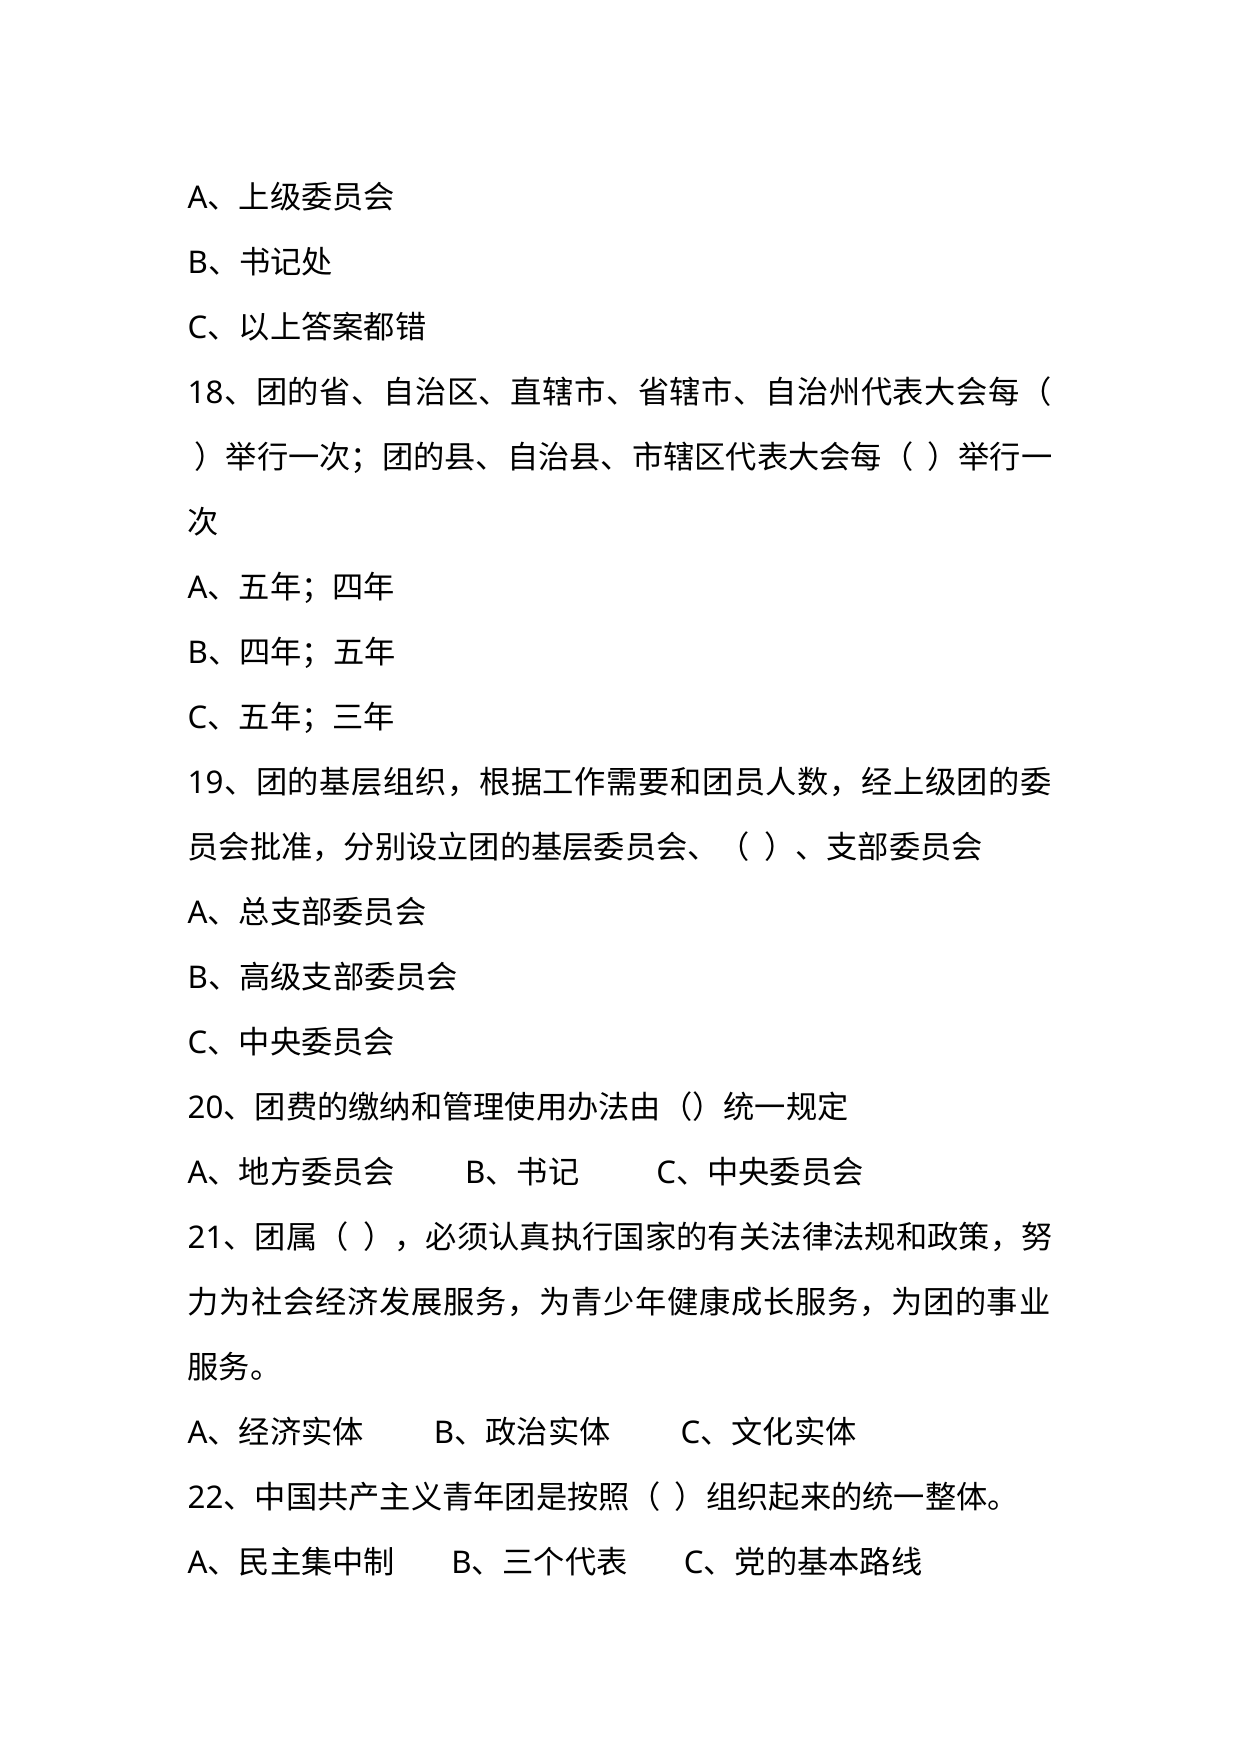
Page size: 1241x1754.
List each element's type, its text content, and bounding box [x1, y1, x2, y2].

text 22、中国共产主义青年团是按照（ ）组织起来的统一整体。 [187, 1462, 1053, 1527]
text B、书记处 [187, 227, 1053, 292]
text B、高级支部委员会 [187, 942, 1053, 1007]
text A、经济实体 B、政治实体 C、文化实体 [187, 1397, 1053, 1462]
text C、五年；三年 [187, 682, 1053, 747]
text 21、团属（ ），必须认真执行国家的有关法律法规和政策，努力为社会经济发展服务，为青少年健康成长服务，为团的事业服务。 [187, 1202, 1053, 1397]
text A、上级委员会 [187, 162, 1053, 227]
text A、民主集中制 B、三个代表 C、党的基本路线 [187, 1527, 1053, 1592]
text A、地方委员会 B、书记 C、中央委员会 [187, 1137, 1053, 1202]
text C、中央委员会 [187, 1007, 1053, 1072]
text C、以上答案都错 [187, 292, 1053, 357]
text B、四年；五年 [187, 617, 1053, 682]
text 20、团费的缴纳和管理使用办法由（）统一规定 [187, 1072, 1053, 1137]
text A、五年；四年 [187, 552, 1053, 617]
text 19、团的基层组织，根据工作需要和团员人数，经上级团的委员会批准，分别设立团的基层委员会、（ ）、支部委员会 [187, 747, 1053, 877]
text 18、团的省、自治区、直辖市、省辖市、自治州代表大会每（ ）举行一次；团的县、自治县、市辖区代表大会每（ ）举行一次 [187, 357, 1053, 552]
text A、总支部委员会 [187, 877, 1053, 942]
